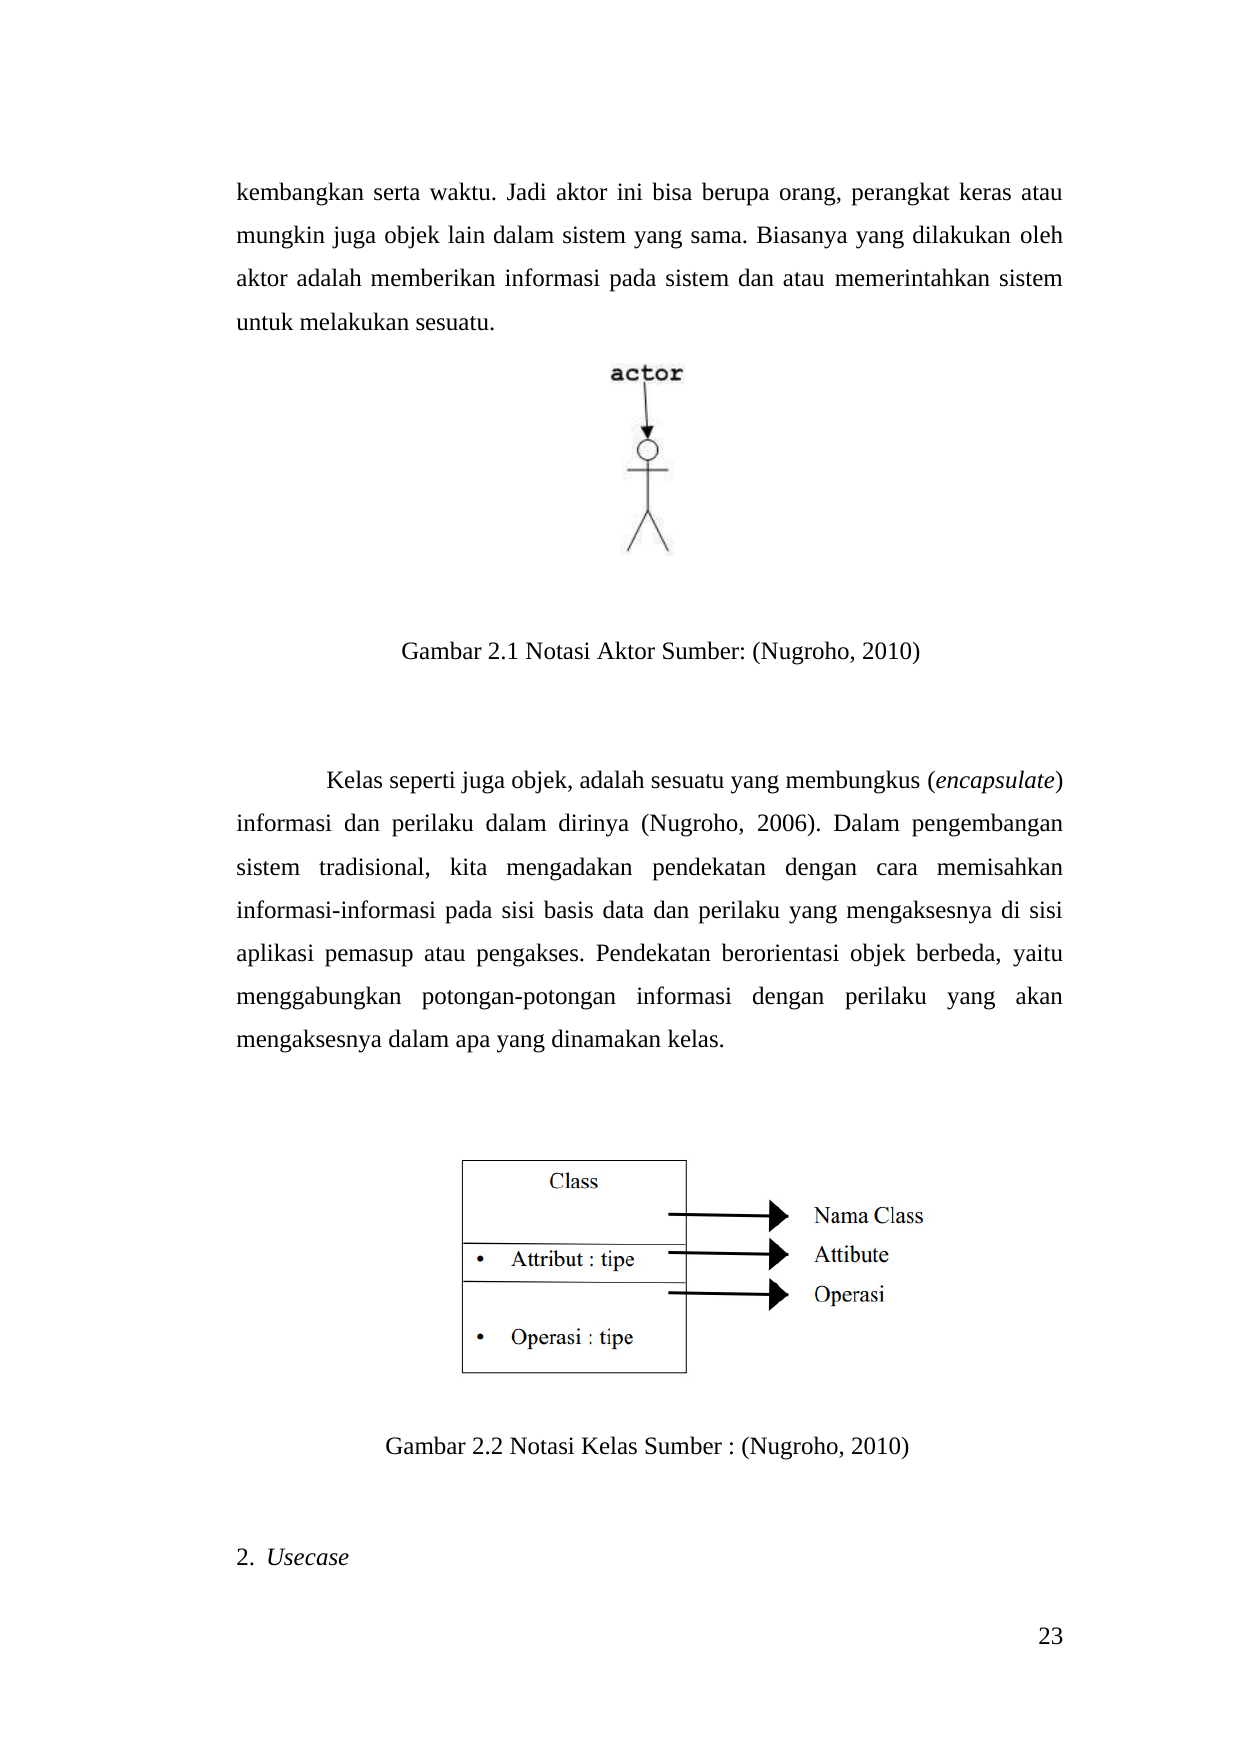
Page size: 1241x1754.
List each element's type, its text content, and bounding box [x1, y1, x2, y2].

text Gambar 2.1 Notasi Aktor Sumber: (Nugroho, 2010) [326, 636, 1063, 665]
picture [536, 342, 760, 565]
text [236, 177, 1063, 335]
picture [458, 1150, 930, 1378]
list Usecase [236, 1542, 1063, 1571]
text Kelas seperti juga objek, adalah sesuatu yang membungkus (encapsulate) informasi dan perilaku dalam dirinya (Nugroho, 2006). Dalam pengembangan sistem tradisional, kita mengadakan pendekatan dengan cara memisahkan informasi-informasi pada sisi basis data dan perilaku yang mengaksesnya di sisi aplikasi pemasup atau pengakses. Pendekatan berorientasi objek berbeda, yaitu menggabungkan potongan-potongan informasi dengan perilaku yang akan mengaksesnya dalam apa yang dinamakan kelas. [236, 765, 1063, 1053]
